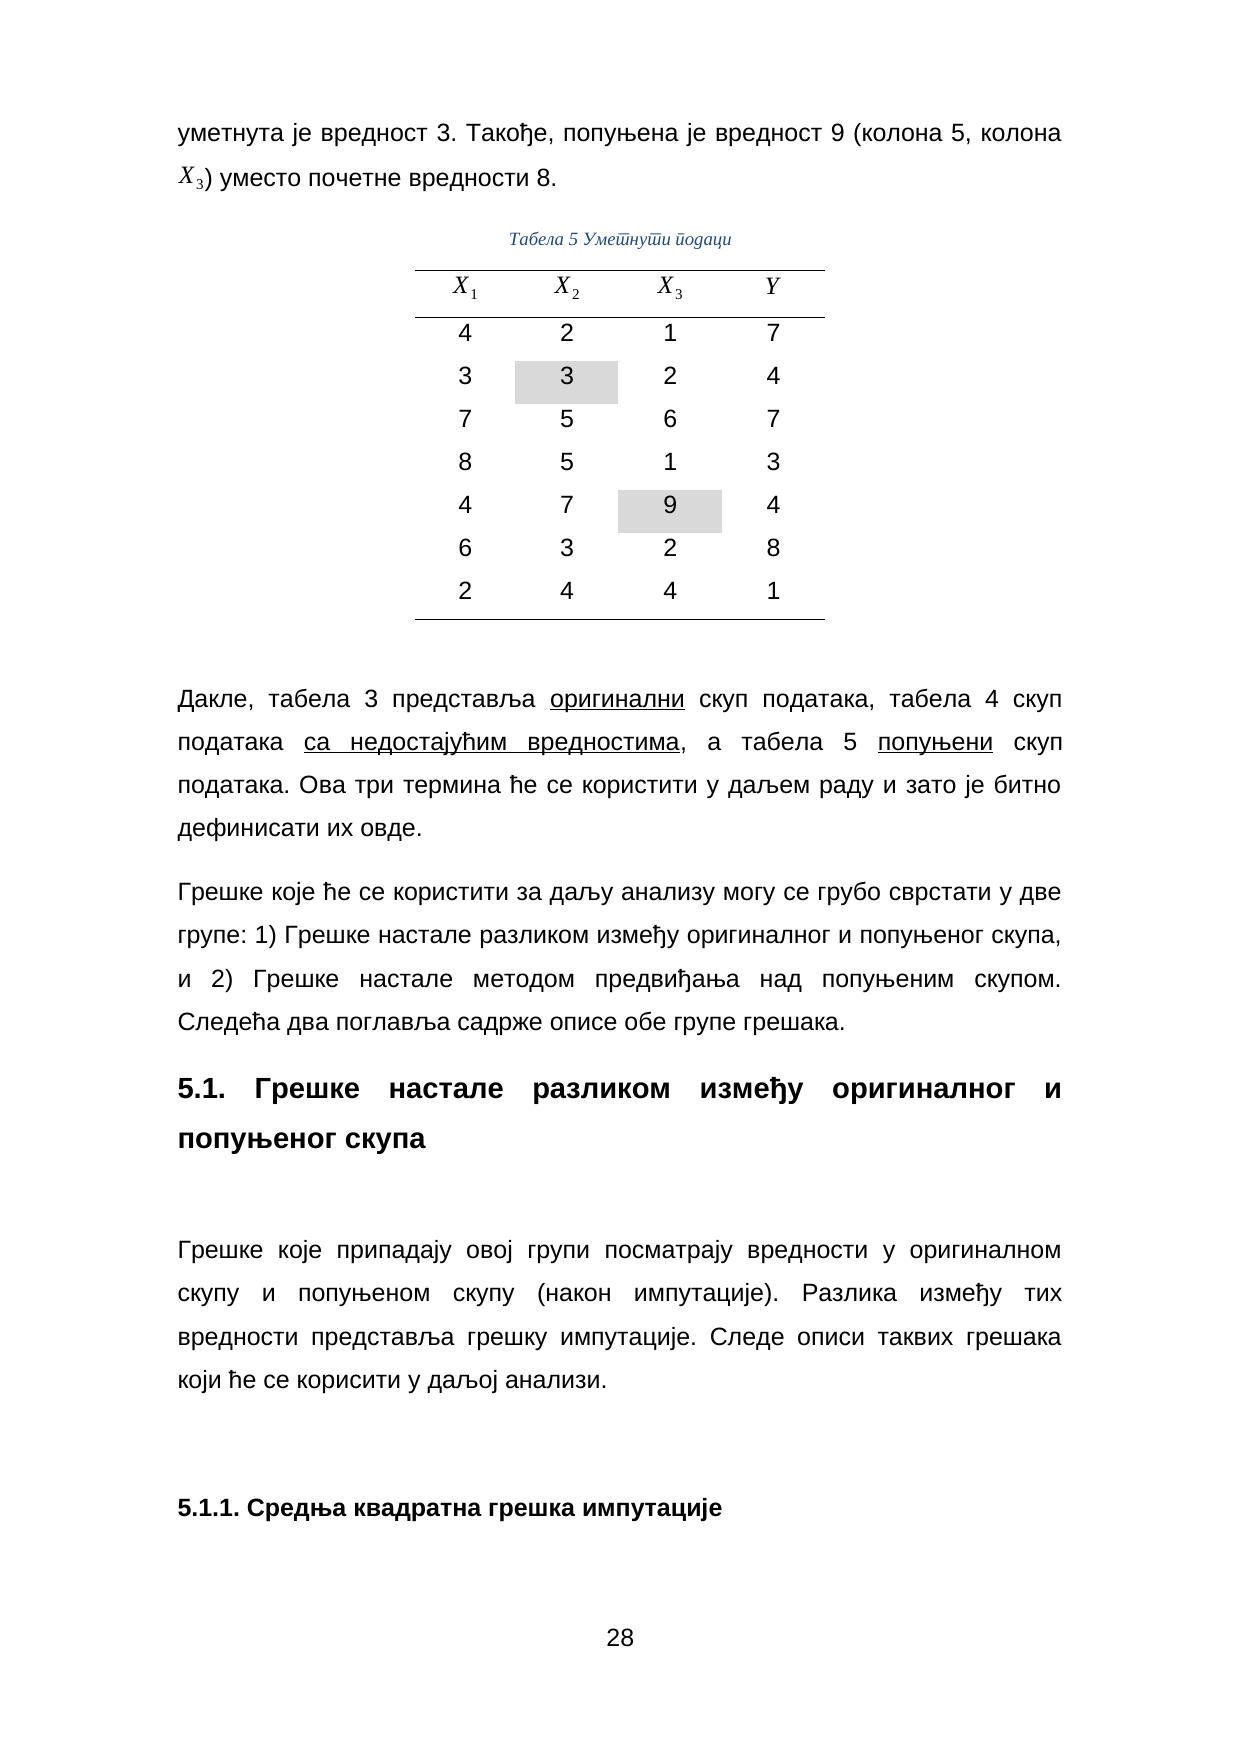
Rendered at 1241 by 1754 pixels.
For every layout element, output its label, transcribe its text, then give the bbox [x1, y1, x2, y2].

table_cell 2 [618, 533, 722, 576]
text Табела 5 Уметнути подаци [177, 228, 1063, 249]
table_cell 7 [515, 490, 618, 533]
table_cell 5 [515, 447, 618, 490]
table_cell 2 [415, 576, 515, 619]
table_header [618, 271, 722, 317]
table_cell 9 [618, 490, 722, 533]
table_cell 6 [415, 533, 515, 576]
table_cell 4 [415, 490, 515, 533]
subtitle 5.1. Грешке настале разликом између оригиналног и попуњеног скупа [177, 1071, 1063, 1154]
text Дакле, табела 3 представља оригинални скуп података, табела 4 скуп података са недостајућим вредностима, а табела 5 попуњени скуп података. Ова три термина ће се користити у даљем раду и зато је битно дефинисати их овде. [177, 684, 1063, 842]
table_cell 4 [722, 361, 825, 404]
table_cell 8 [722, 533, 825, 576]
table_cell 3 [722, 447, 825, 490]
table_cell 2 [515, 318, 618, 361]
table_header [722, 271, 825, 317]
text Грешке које ће се користити за даљу анализу могу се грубо сврстати у две групе: 1) Грешке настале разликом између оригиналног и попуњеног скупа, и 2) Грешке настале методом предвиђања над попуњеним скупом. Следећа два поглавља садрже описе обе групе грешака. [177, 877, 1063, 1036]
text Грешке које припадају овој групи посматрају вредности у оригиналном скупу и попуњеном скупу (након импутације). Разлика између тих вредности представља грешку импутације. Следе описи таквих грешака који ће се корисити у даљој анализи. [177, 1235, 1063, 1393]
table_cell 1 [618, 447, 722, 490]
table_cell 3 [515, 533, 618, 576]
table_cell 4 [415, 318, 515, 361]
table_cell 1 [618, 318, 722, 361]
table_cell 4 [515, 576, 618, 619]
table_cell 8 [415, 447, 515, 490]
table_cell 3 [415, 361, 515, 404]
table_cell 7 [722, 318, 825, 361]
table_cell 7 [722, 404, 825, 447]
table_cell 1 [722, 576, 825, 619]
table_cell 4 [722, 490, 825, 533]
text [177, 118, 1063, 193]
table_cell 3 [515, 361, 618, 404]
table_cell 5 [515, 404, 618, 447]
table_cell 4 [618, 576, 722, 619]
table_header [515, 271, 618, 317]
table_cell 2 [618, 361, 722, 404]
table_header [415, 271, 515, 317]
table_cell 6 [618, 404, 722, 447]
subtitle 5.1.1. Средња квадратна грешка импутације [177, 1493, 1063, 1521]
table_cell 7 [415, 404, 515, 447]
